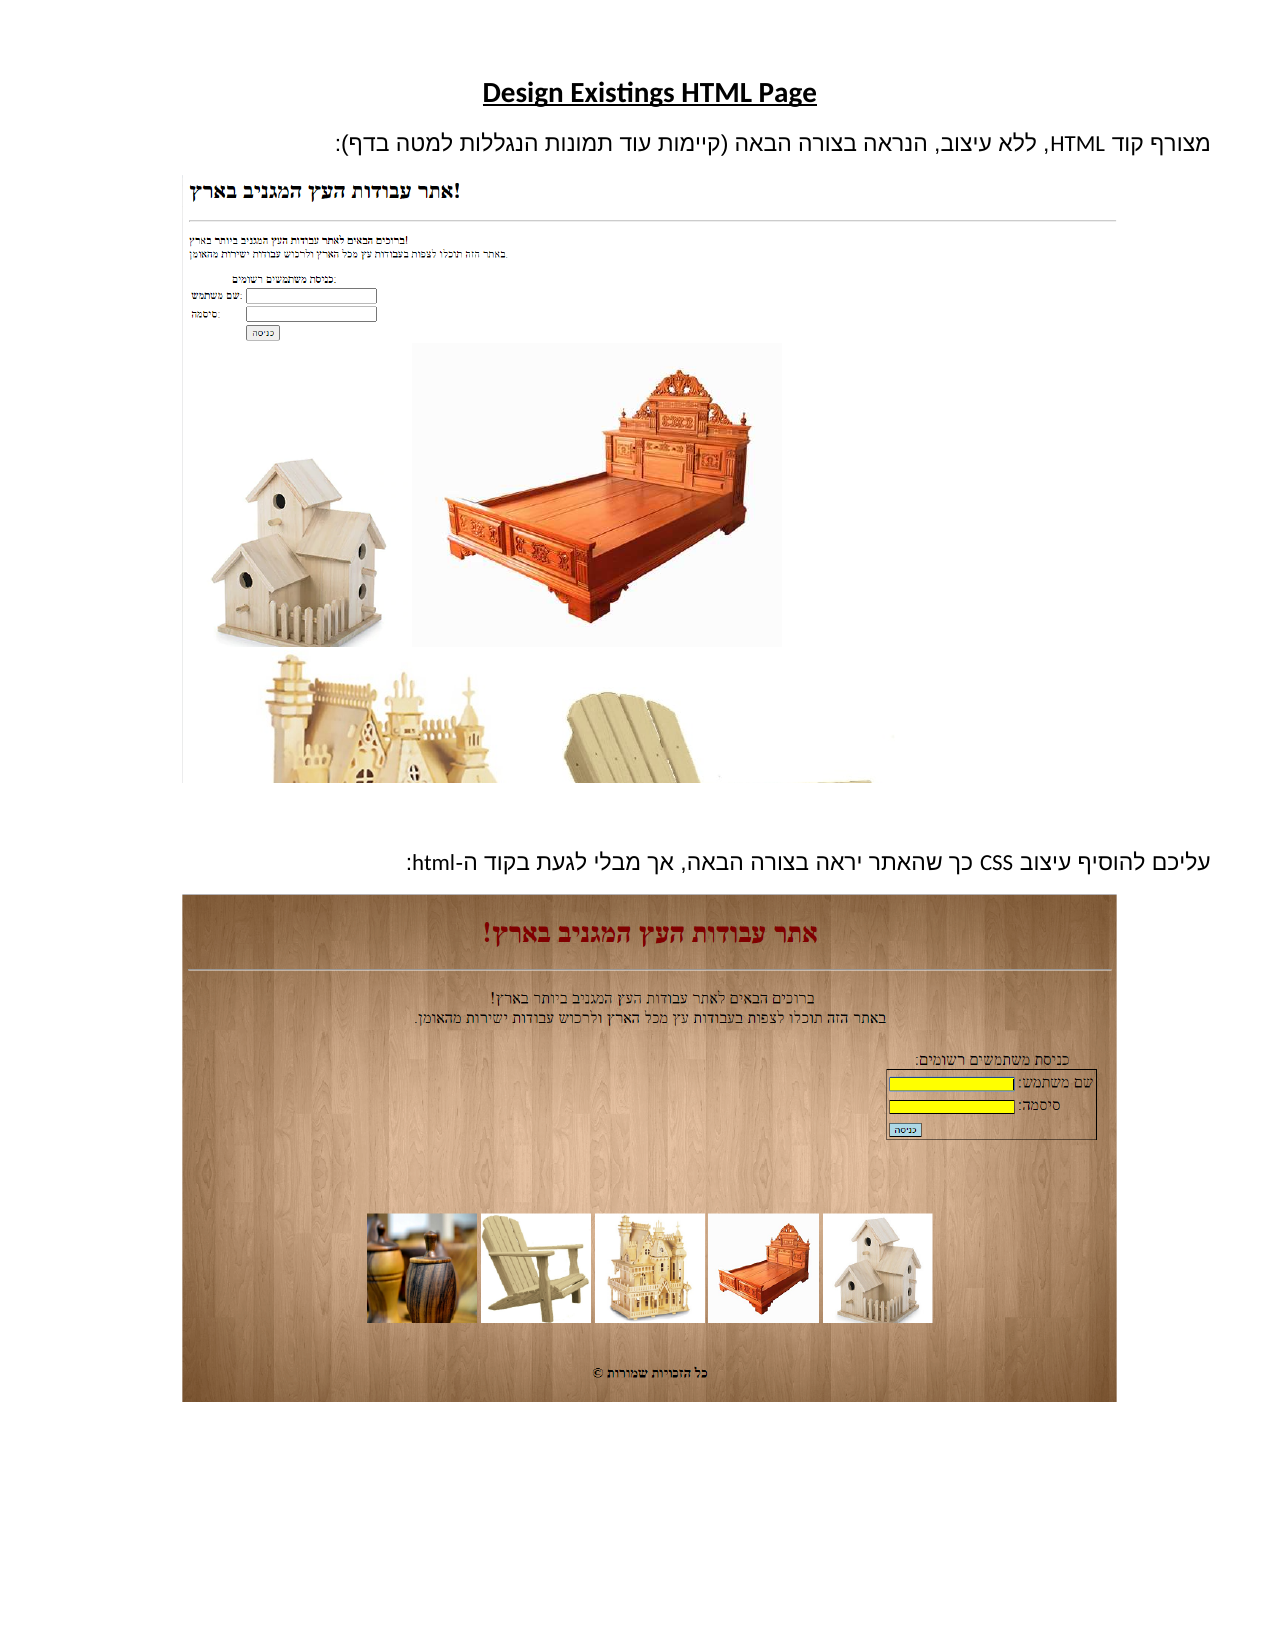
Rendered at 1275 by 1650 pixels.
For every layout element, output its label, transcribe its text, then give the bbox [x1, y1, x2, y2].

text עליכם להוסיף עיצוב CSS כך שהאתר יראה בצורה הבאה, אך מבלי לגעת בקוד ה-html: [89, 848, 1211, 876]
picture [182, 894, 1117, 1402]
picture [182, 175, 1117, 783]
text Design Existings HTML Page [89, 74, 1211, 109]
text מצורף קוד HTML, ללא עיצוב, הנראה בצורה הבאה (קיימות עוד תמונות הנגללות למטה בדף): [89, 129, 1211, 157]
